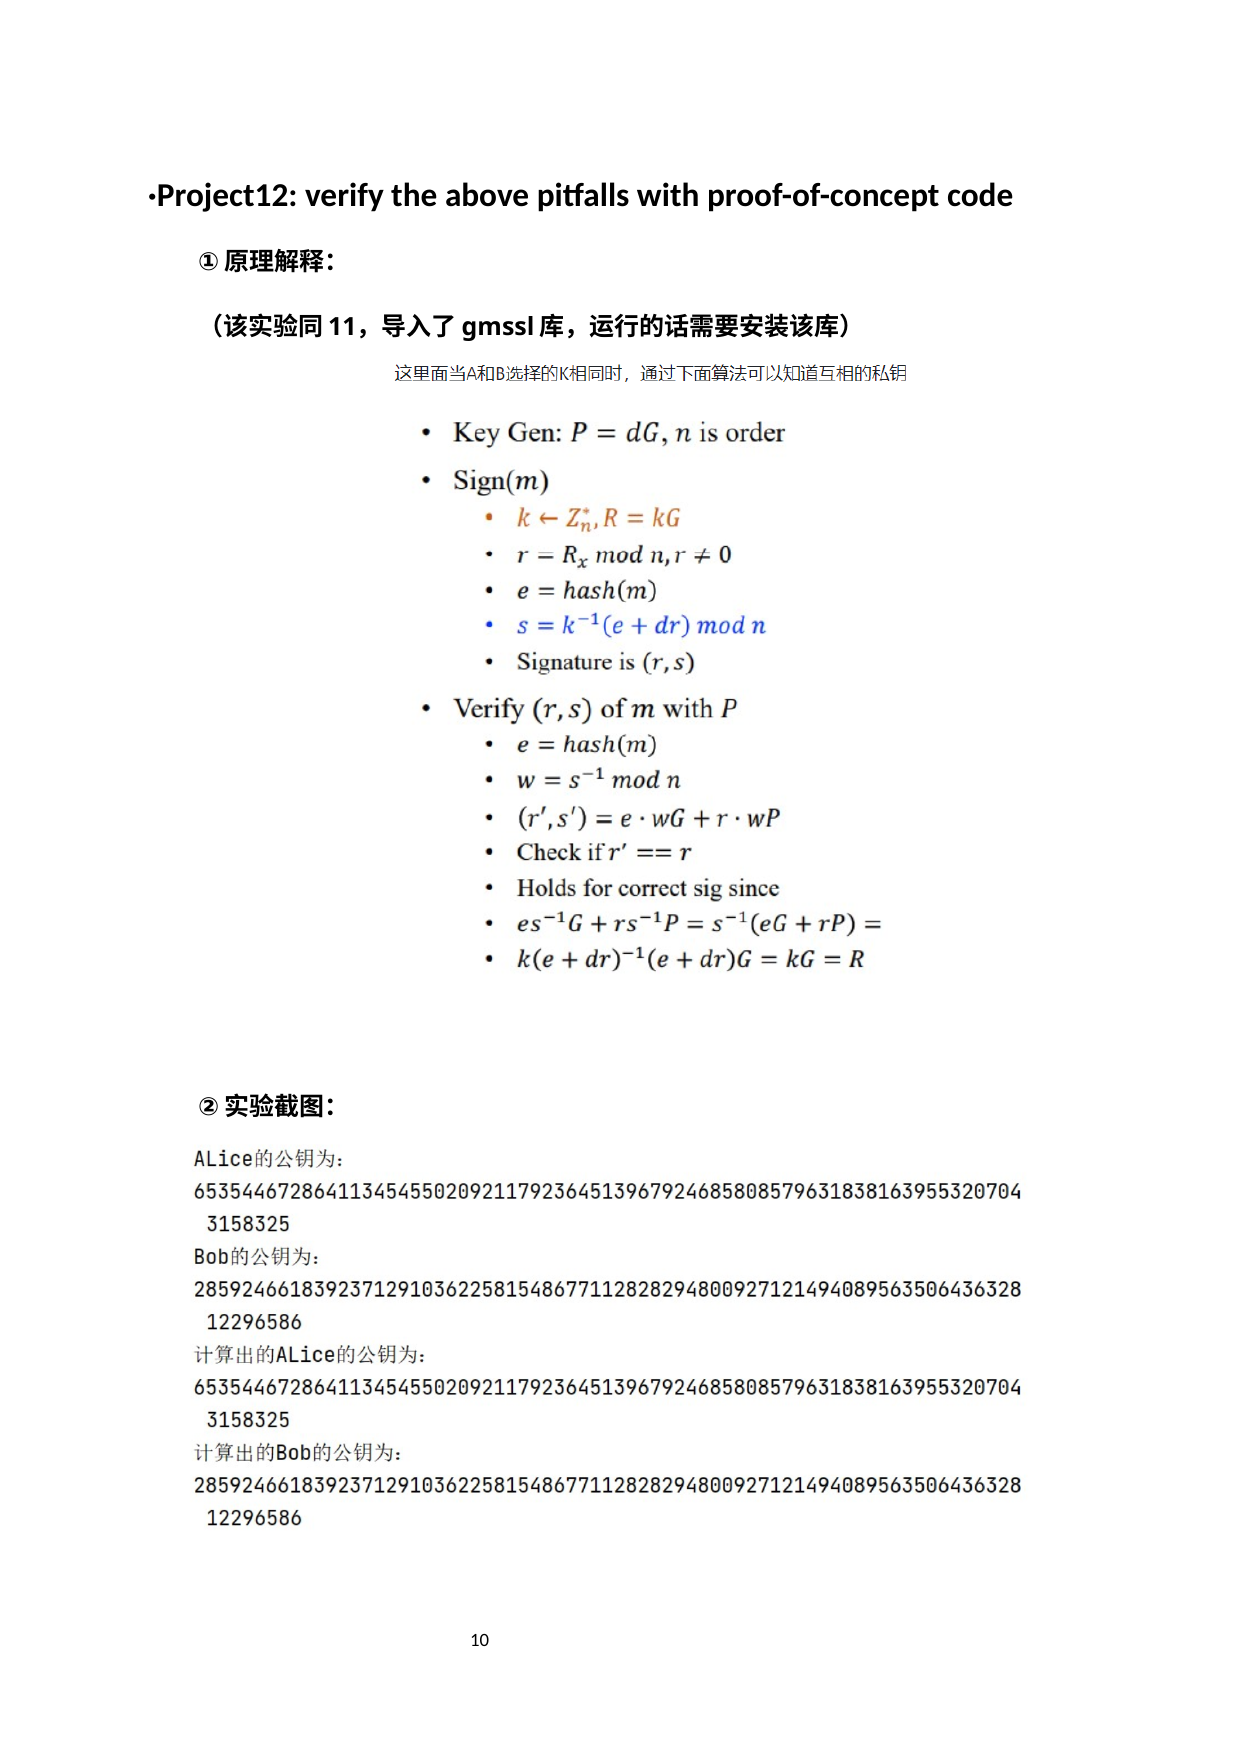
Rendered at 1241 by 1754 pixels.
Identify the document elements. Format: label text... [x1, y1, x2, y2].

text （该实验同11，导入了gmssl库，运行的话需要安装该库） [148, 292, 1093, 357]
picture [362, 357, 922, 979]
text ②实验截图： [148, 1072, 1093, 1137]
text ①原理解释： [148, 227, 1093, 292]
picture [147, 1137, 1031, 1539]
text ·Project12: verify the above pitfalls with proof-of-concept code [148, 162, 1093, 227]
